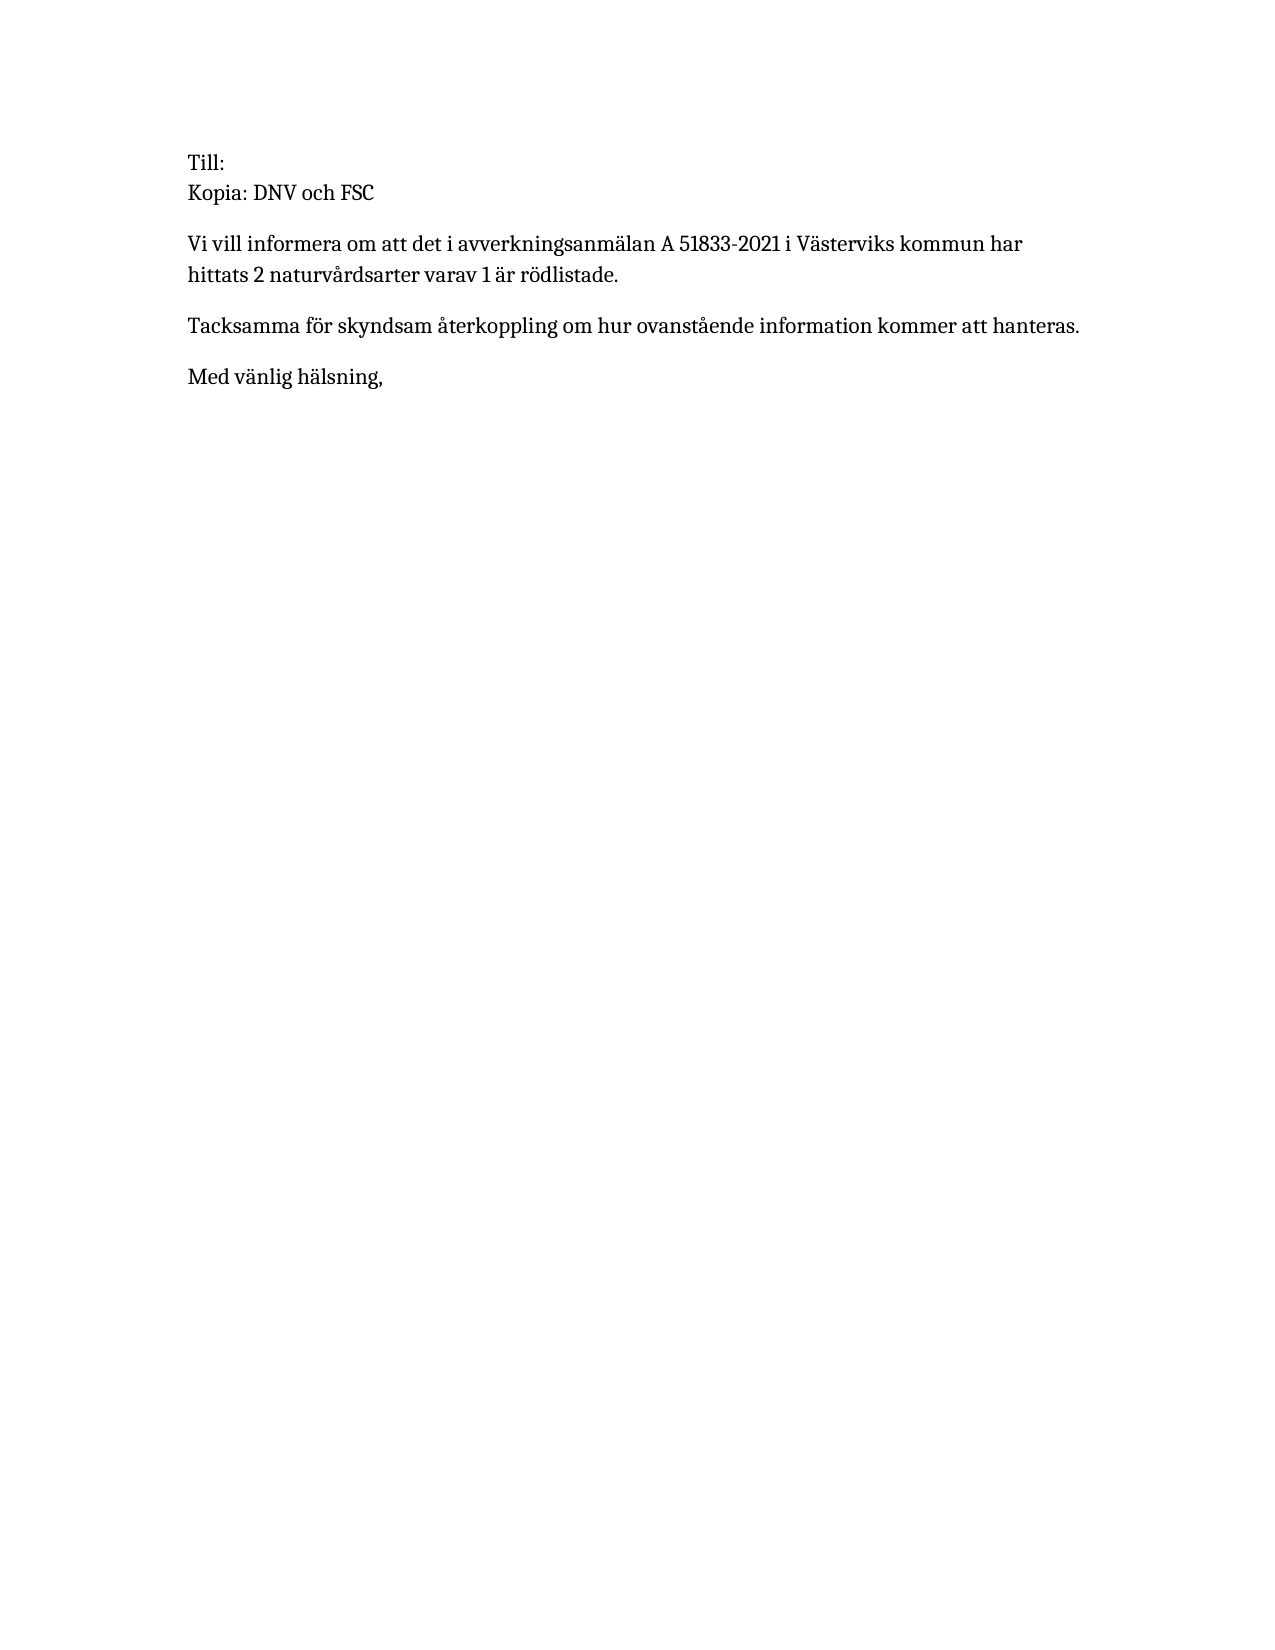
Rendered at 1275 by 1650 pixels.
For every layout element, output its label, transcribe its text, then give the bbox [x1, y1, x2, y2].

text Vi vill informera om att det i avverkningsanmälan A 51833-2021 i Västerviks kommun har hittats 2 naturvårdsarter varav 1 är rödlistade. [187, 231, 1087, 288]
text Till: Kopia: DNV och FSC [187, 150, 1087, 207]
text Tacksamma för skyndsam återkoppling om hur ovanstående information kommer att hanteras. [187, 312, 1087, 339]
text Med vänlig hälsning, [187, 363, 1087, 420]
